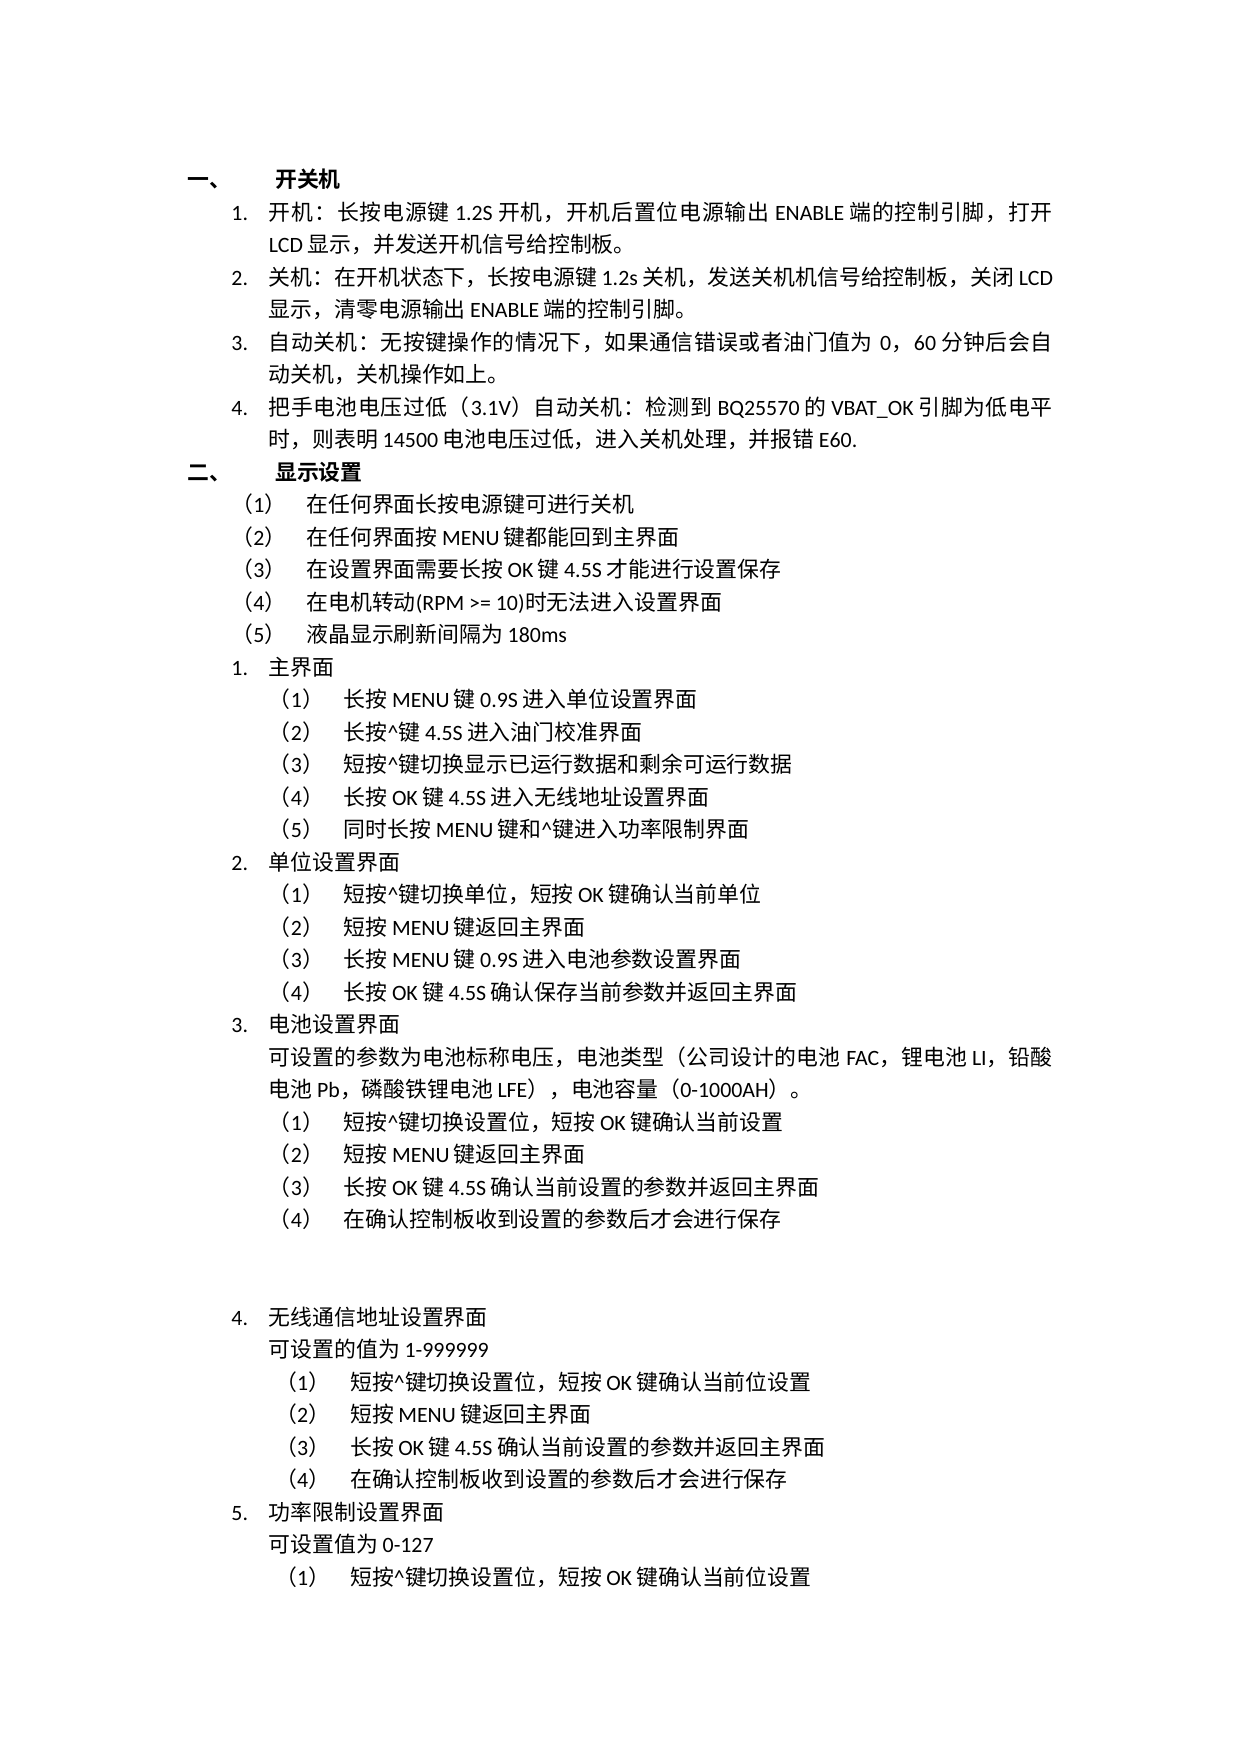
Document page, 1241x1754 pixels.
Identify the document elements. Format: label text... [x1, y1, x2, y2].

list 在任何界面按MENU键都能回到主界面 [231, 519, 1053, 552]
list 短按^键切换显示已运行数据和剩余可运行数据 [269, 747, 1053, 779]
list 关机：在开机状态下，长按电源键1.2s关机，发送关机机信号给控制板，关闭LCD显示，清零电源输出ENABLE端的控制引脚。 [231, 259, 1053, 324]
list 可设置的参数为电池标称电压，电池类型（公司设计的电池FAC，锂电池LI，铅酸电池Pb，磷酸铁锂电池LFE），电池容量（0-1000AH）。 [269, 1039, 1053, 1104]
list 长按MENU键0.9S进入单位设置界面 [269, 682, 1053, 714]
list 开机：长按电源键1.2S开机，开机后置位电源输出ENABLE端的控制引脚，打开LCD显示，并发送开机信号给控制板。 [231, 194, 1053, 259]
list 短按^键切换设置位，短按OK键确认当前设置 [269, 1104, 1053, 1137]
list 短按^键切换设置位，短按OK键确认当前位设置 [275, 1364, 1053, 1397]
list 短按MENU键返回主界面 [275, 1397, 1053, 1429]
list 在确认控制板收到设置的参数后才会进行保存 [269, 1202, 1053, 1234]
list 在电机转动(RPM >= 10)时无法进入设置界面 [231, 584, 1053, 617]
list 电池设置界面 [231, 1007, 1053, 1039]
list 自动关机：无按键操作的情况下，如果通信错误或者油门值为0，60分钟后会自动关机，关机操作如上。 [231, 324, 1053, 389]
list 长按OK键4.5S确认当前设置的参数并返回主界面 [269, 1169, 1053, 1202]
list 把手电池电压过低（3.1V）自动关机：检测到BQ25570的VBAT_OK引脚为低电平时，则表明14500电池电压过低，进入关机处理，并报错E60. [231, 389, 1053, 454]
list 可设置的值为1-999999 [269, 1332, 1053, 1364]
list 长按OK键4.5S进入无线地址设置界面 [269, 779, 1053, 812]
list 长按OK键4.5S确认保存当前参数并返回主界面 [269, 974, 1053, 1007]
list 在任何界面长按电源键可进行关机 [231, 487, 1053, 519]
list 长按MENU键0.9S进入电池参数设置界面 [269, 942, 1053, 974]
list 单位设置界面 [231, 844, 1053, 877]
list 同时长按MENU键和^键进入功率限制界面 [269, 812, 1053, 844]
list 显示设置 [187, 454, 1053, 487]
list 长按OK键4.5S确认当前设置的参数并返回主界面 [275, 1429, 1053, 1462]
list 无线通信地址设置界面 [231, 1299, 1053, 1332]
list 液晶显示刷新间隔为180ms [231, 617, 1053, 649]
list 功率限制设置界面 [231, 1494, 1053, 1527]
list 短按^键切换单位，短按OK键确认当前单位 [269, 877, 1053, 909]
list 短按MENU键返回主界面 [269, 1137, 1053, 1169]
list 开关机 [187, 162, 1053, 194]
list 在设置界面需要长按OK键4.5S才能进行设置保存 [231, 552, 1053, 584]
list 主界面 [231, 649, 1053, 682]
list 在确认控制板收到设置的参数后才会进行保存 [275, 1462, 1053, 1494]
list 长按^键4.5S进入油门校准界面 [269, 714, 1053, 747]
list 短按^键切换设置位，短按OK键确认当前位设置 [275, 1559, 1053, 1592]
list 可设置值为0-127 [269, 1527, 1053, 1559]
list 短按MENU键返回主界面 [269, 909, 1053, 942]
